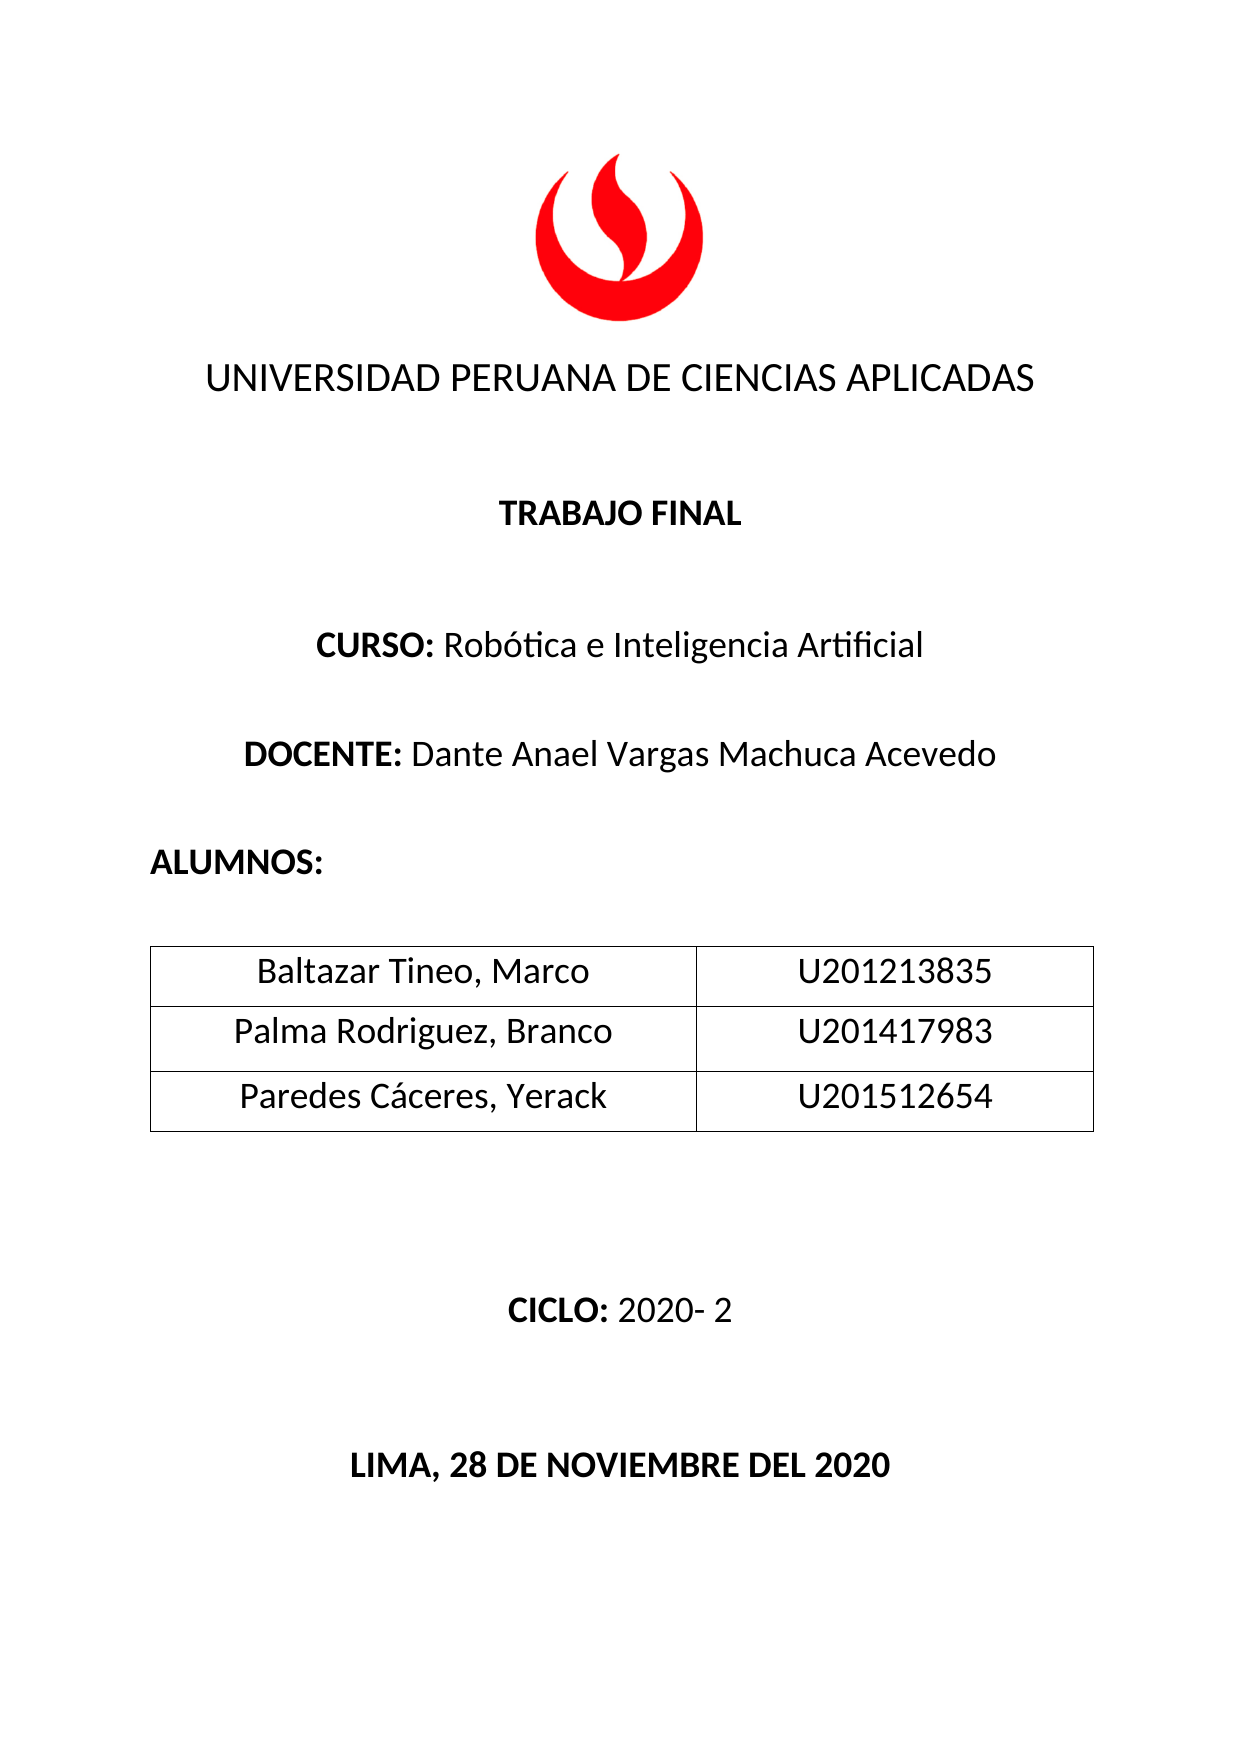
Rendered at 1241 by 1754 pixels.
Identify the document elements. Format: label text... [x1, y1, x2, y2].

table_cell Palma Rodriguez, Branco [151, 1007, 696, 1071]
table_cell U201512654 [697, 1072, 1093, 1131]
text UNIVERSIDAD PERUANA DE CIENCIAS APLICADAS [150, 351, 1090, 402]
text LIMA, 28 DE NOVIEMBRE DEL 2020 [150, 1441, 1090, 1486]
table_header U201213835 [697, 947, 1093, 1006]
table_cell U201417983 [697, 1007, 1093, 1071]
table_cell Paredes Cáceres, Yerack [151, 1072, 696, 1131]
table_header Baltazar Tineo, Marco [151, 947, 696, 1006]
text DOCENTE: Dante Anael Vargas Machuca Acevedo [150, 729, 1090, 775]
text CICLO: 2020- 2 [150, 1286, 1090, 1332]
text TRABAJO FINAL [150, 489, 1090, 535]
picture [529, 151, 708, 320]
text ALUMNOS: [150, 838, 1090, 884]
text CURSO: Robótica e Inteligencia Artificial [150, 621, 1090, 667]
